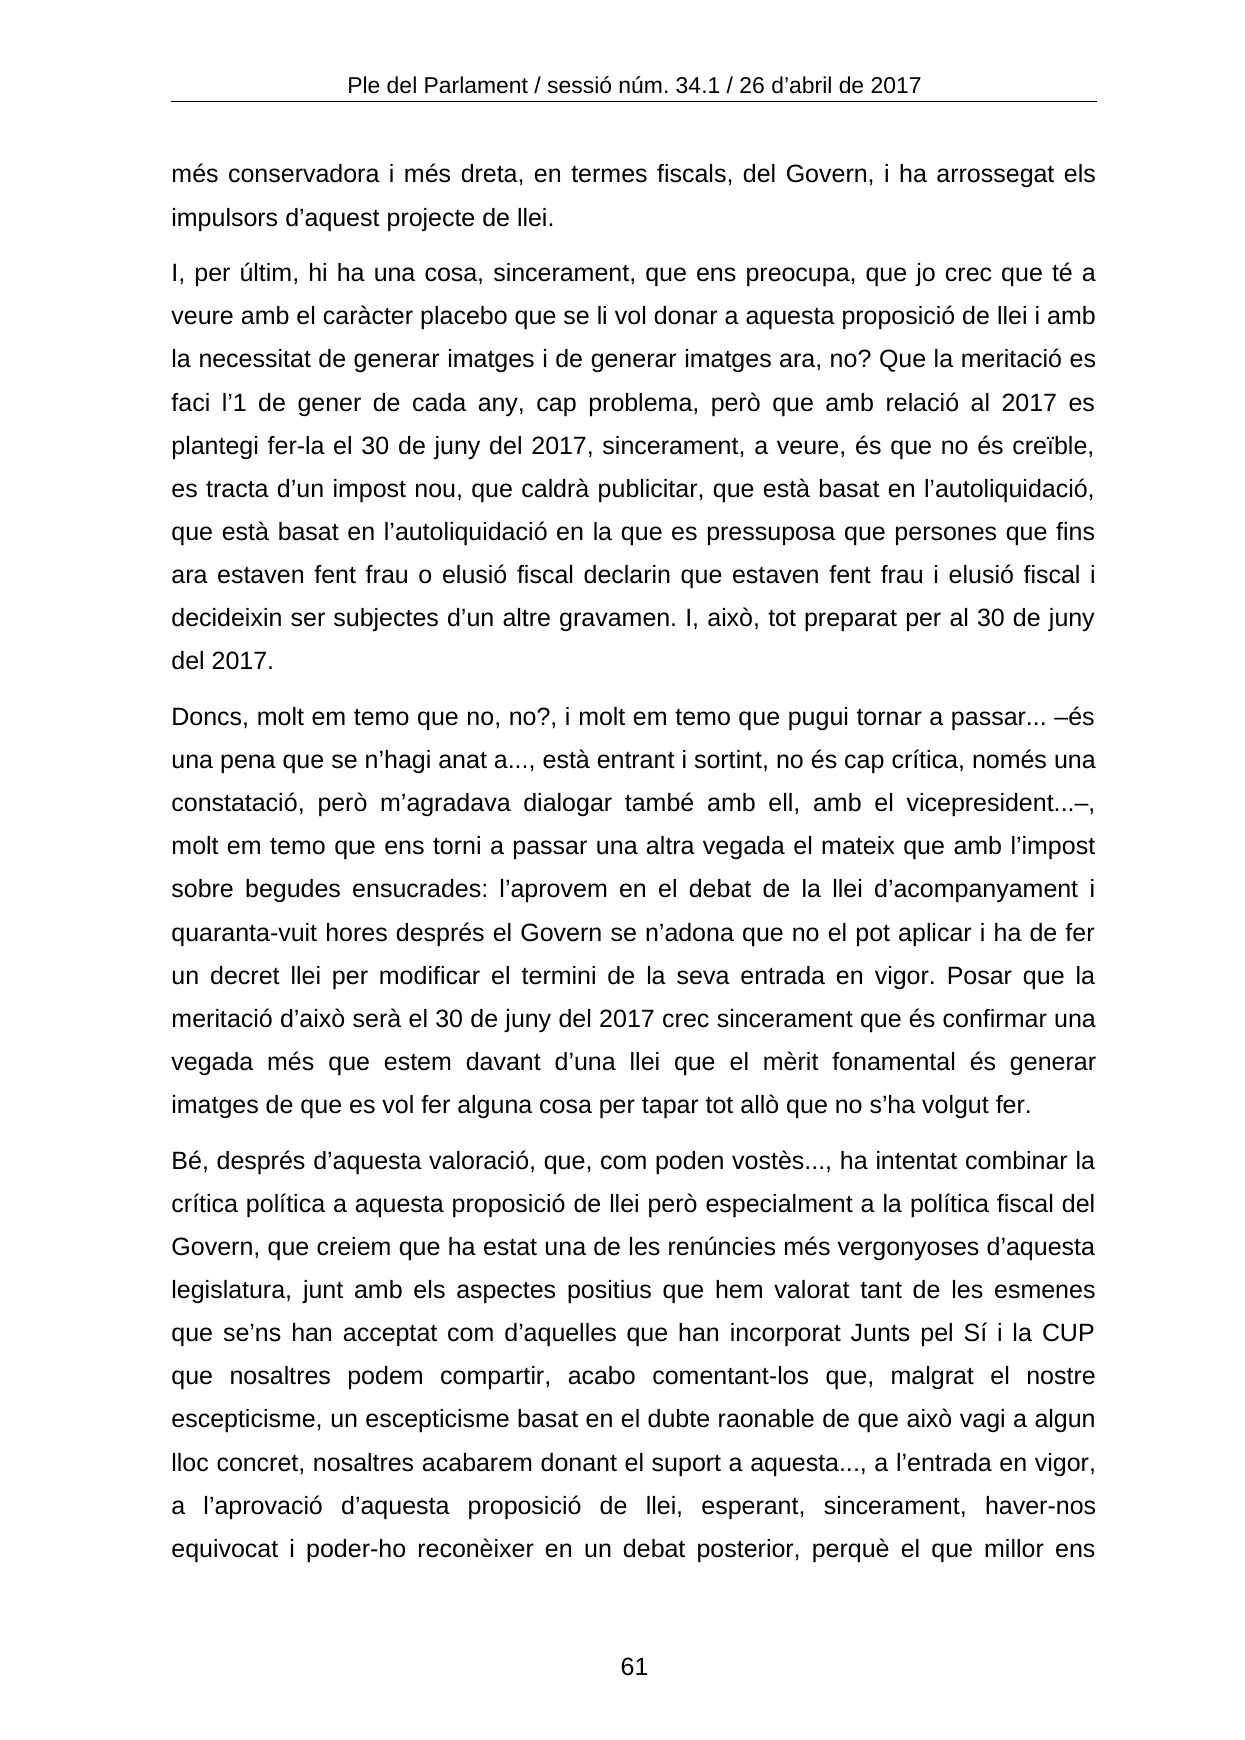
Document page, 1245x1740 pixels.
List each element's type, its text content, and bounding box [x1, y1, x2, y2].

text Doncs, molt em temo que no, no?, i molt em temo que pugui tornar a passar... –és una pena que se n’hagi anat a..., està entrant i sortint, no és cap crítica, només una constatació, però m’agradava dialogar també amb ell, amb el vicepresident...–, molt em temo que ens torni a passar una altra vegada el mateix que amb l’impost sobre begudes ensucrades: l’aprovem en el debat de la llei d’acompanyament i quaranta-vuit hores després el Govern se n’adona que no el pot aplicar i ha de fer un decret llei per modificar el termini de la seva entrada en vigor. Posar que la meritació d’això serà el 30 de juny del 2017 crec sincerament que és confirmar una vegada més que estem davant d’una llei que el mèrit fonamental és generar imatges de que es vol fer alguna cosa per tapar tot allò que no s’ha volgut fer. [171, 702, 1097, 1119]
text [171, 1146, 1097, 1563]
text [171, 159, 1097, 231]
text I, per últim, hi ha una cosa, sincerament, que ens preocupa, que jo crec que té a veure amb el caràcter placebo que se li vol donar a aquesta proposició de llei i amb la necessitat de generar imatges i de generar imatges ara, no? Que la meritació es faci l’1 de gener de cada any, cap problema, però que amb relació al 2017 es plantegi fer-la el 30 de juny del 2017, sincerament, a veure, és que no és creïble, es tracta d’un impost nou, que caldrà publicitar, que està basat en l’autoliquidació, que està basat en l’autoliquidació en la que es pressuposa que persones que fins ara estaven fent frau o elusió fiscal declarin que estaven fent frau i elusió fiscal i decideixin ser subjectes d’un altre gravamen. I, això, tot preparat per al 30 de juny del 2017. [171, 258, 1097, 675]
